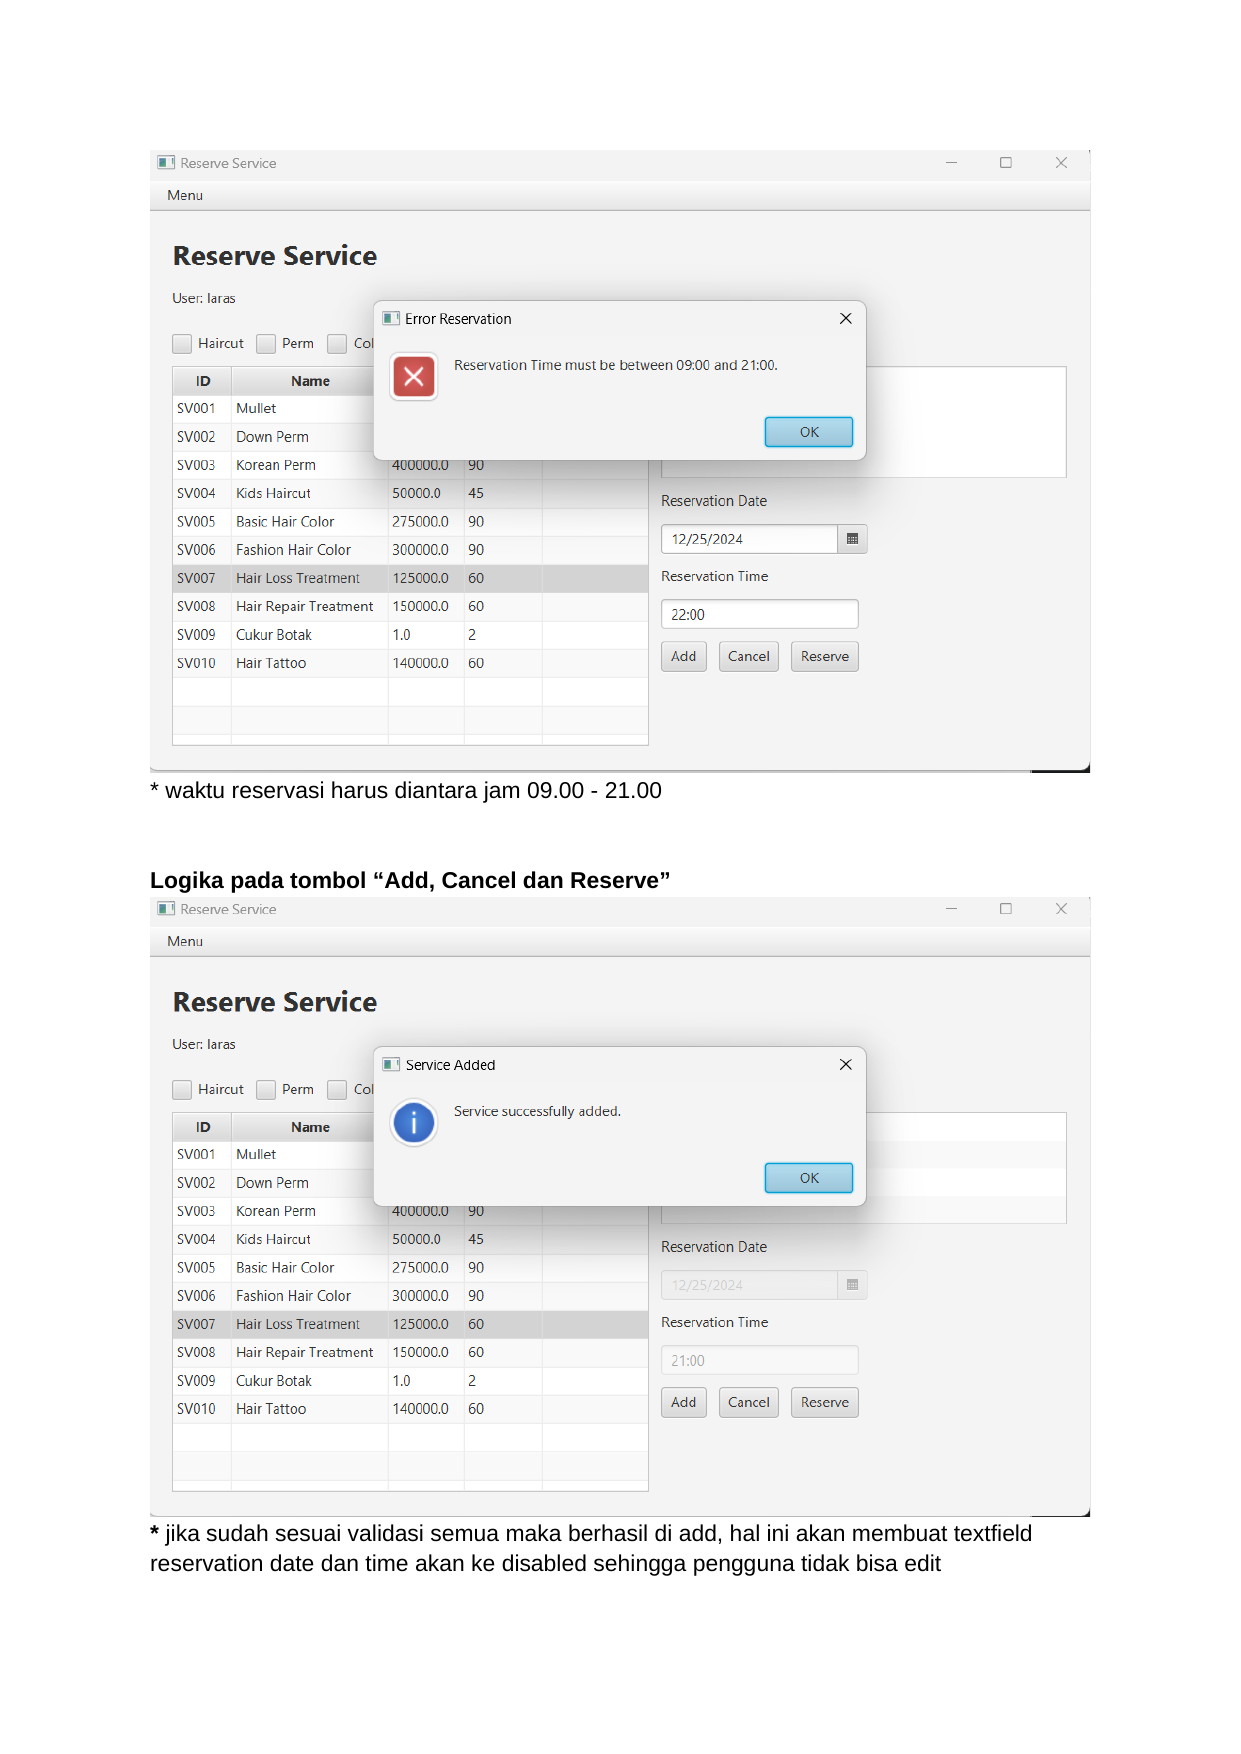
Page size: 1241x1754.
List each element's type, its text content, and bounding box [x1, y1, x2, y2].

text * waktu reservasi harus diantara jam 09.00 - 21.00 [150, 777, 1090, 803]
picture [150, 150, 1091, 773]
text Logika pada tombol “Add, Cancel dan Reserve” [150, 867, 1090, 894]
picture [150, 897, 1091, 1517]
text * jika sudah sesuai validasi semua maka berhasil di add, hal ini akan membuat textfield reservation date dan time akan ke disabled sehingga pengguna tidak bisa edit [150, 1520, 1090, 1577]
